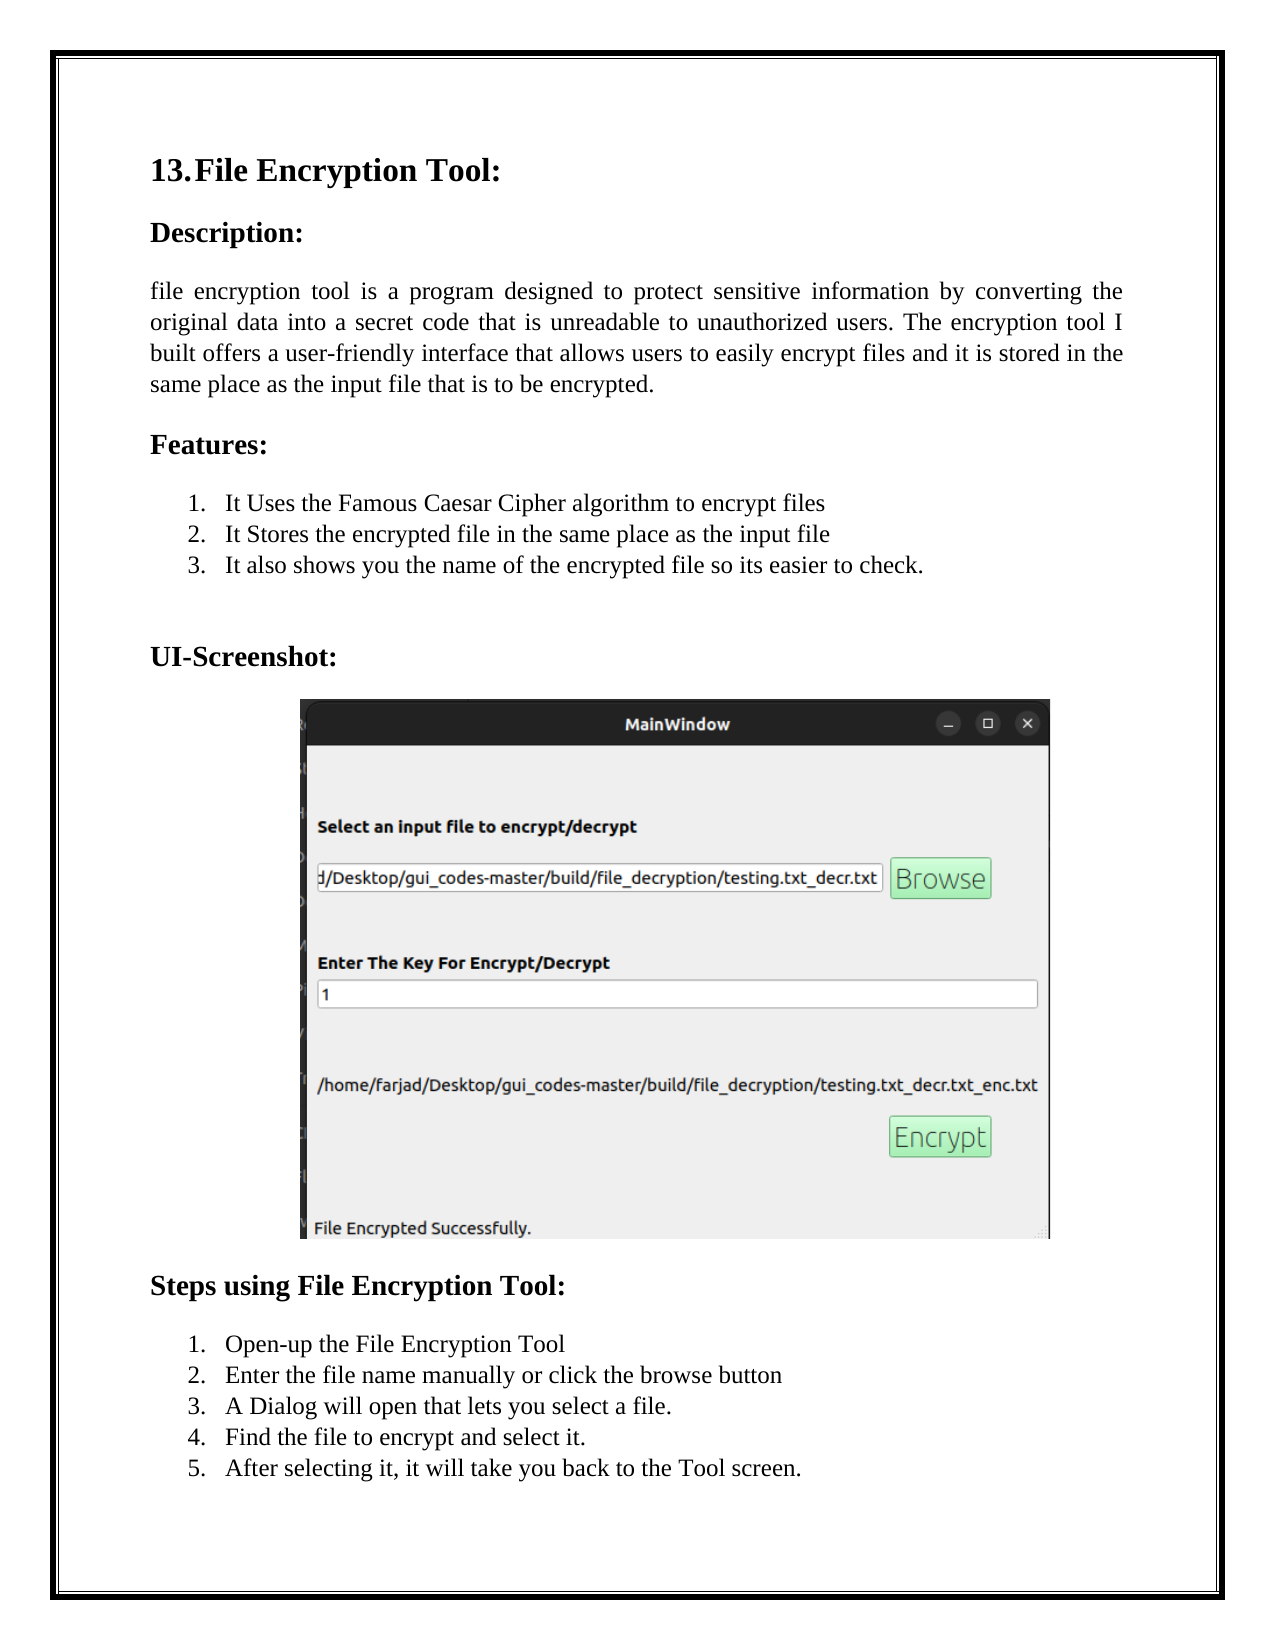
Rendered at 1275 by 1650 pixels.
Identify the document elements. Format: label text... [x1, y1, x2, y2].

subtitle File Encryption Tool: [150, 150, 1125, 188]
subtitle UI-Screenshot: [150, 639, 1125, 673]
text file encryption tool is a program designed to protect sensitive information by converting the original data into a secret code that is unreadable to unauthorized users. The encryption tool I built offers a user-friendly interface that allows users to easily encrypt files and it is stored in the same place as the input file that is to be encrypted. [150, 276, 1125, 398]
list A Dialog will open that lets you select a file. [187, 1391, 1125, 1420]
picture [300, 699, 1050, 1239]
subtitle Description: [150, 215, 1125, 249]
list It Stores the encrypted file in the same place as the input file [187, 519, 1125, 548]
subtitle Steps using File Encryption Tool: [150, 1268, 1125, 1302]
list It also shows you the name of the encrypted file so its easier to check. [187, 550, 1125, 579]
list Open-up the File Encryption Tool [187, 1329, 1125, 1358]
list After selecting it, it will take you back to the Tool screen. [187, 1453, 1125, 1482]
list Enter the file name manually or click the browse button [187, 1360, 1125, 1389]
list Find the file to encrypt and select it. [187, 1422, 1125, 1451]
list It Uses the Famous Caesar Cipher algorithm to encrypt files [187, 488, 1125, 517]
subtitle Features: [150, 427, 1125, 461]
